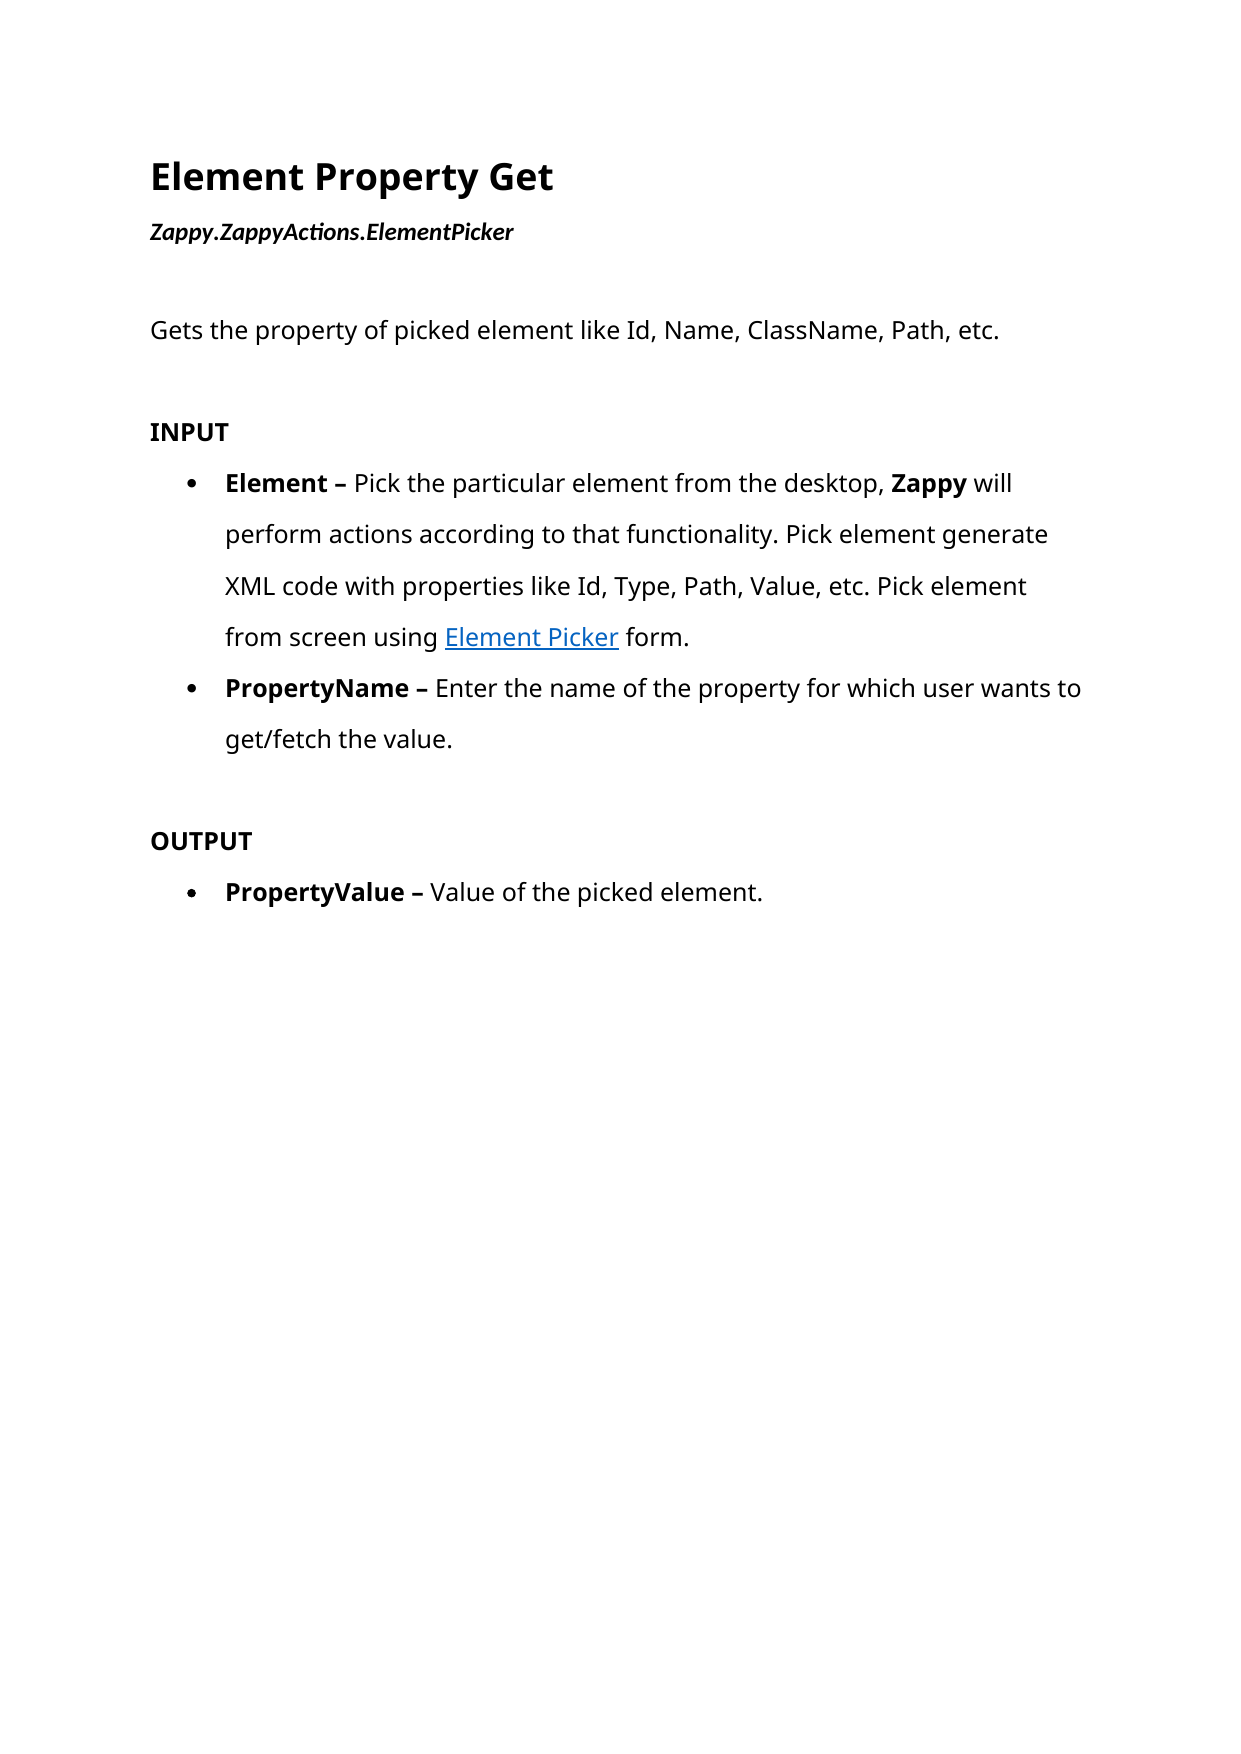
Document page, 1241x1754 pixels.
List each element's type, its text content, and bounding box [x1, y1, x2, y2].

text Element Property Get Zappy.ZappyActions.ElementPicker [150, 150, 1090, 247]
list Element – Pick the particular element from the desktop, Zappy will perform actions according to that functionality. Pick element generate XML code with properties like Id, Type, Path, Value, etc. Pick element from screen using Element Picker form. [187, 466, 1090, 653]
text Gets the property of picked element like Id, Name, ClassName, Path, etc. INPUT [150, 313, 1090, 449]
text OUTPUT [150, 823, 1090, 857]
list PropertyValue – Value of the picked element. [187, 874, 1090, 1002]
list PropertyName – Enter the name of the property for which user wants to get/fetch the value. [187, 670, 1090, 755]
